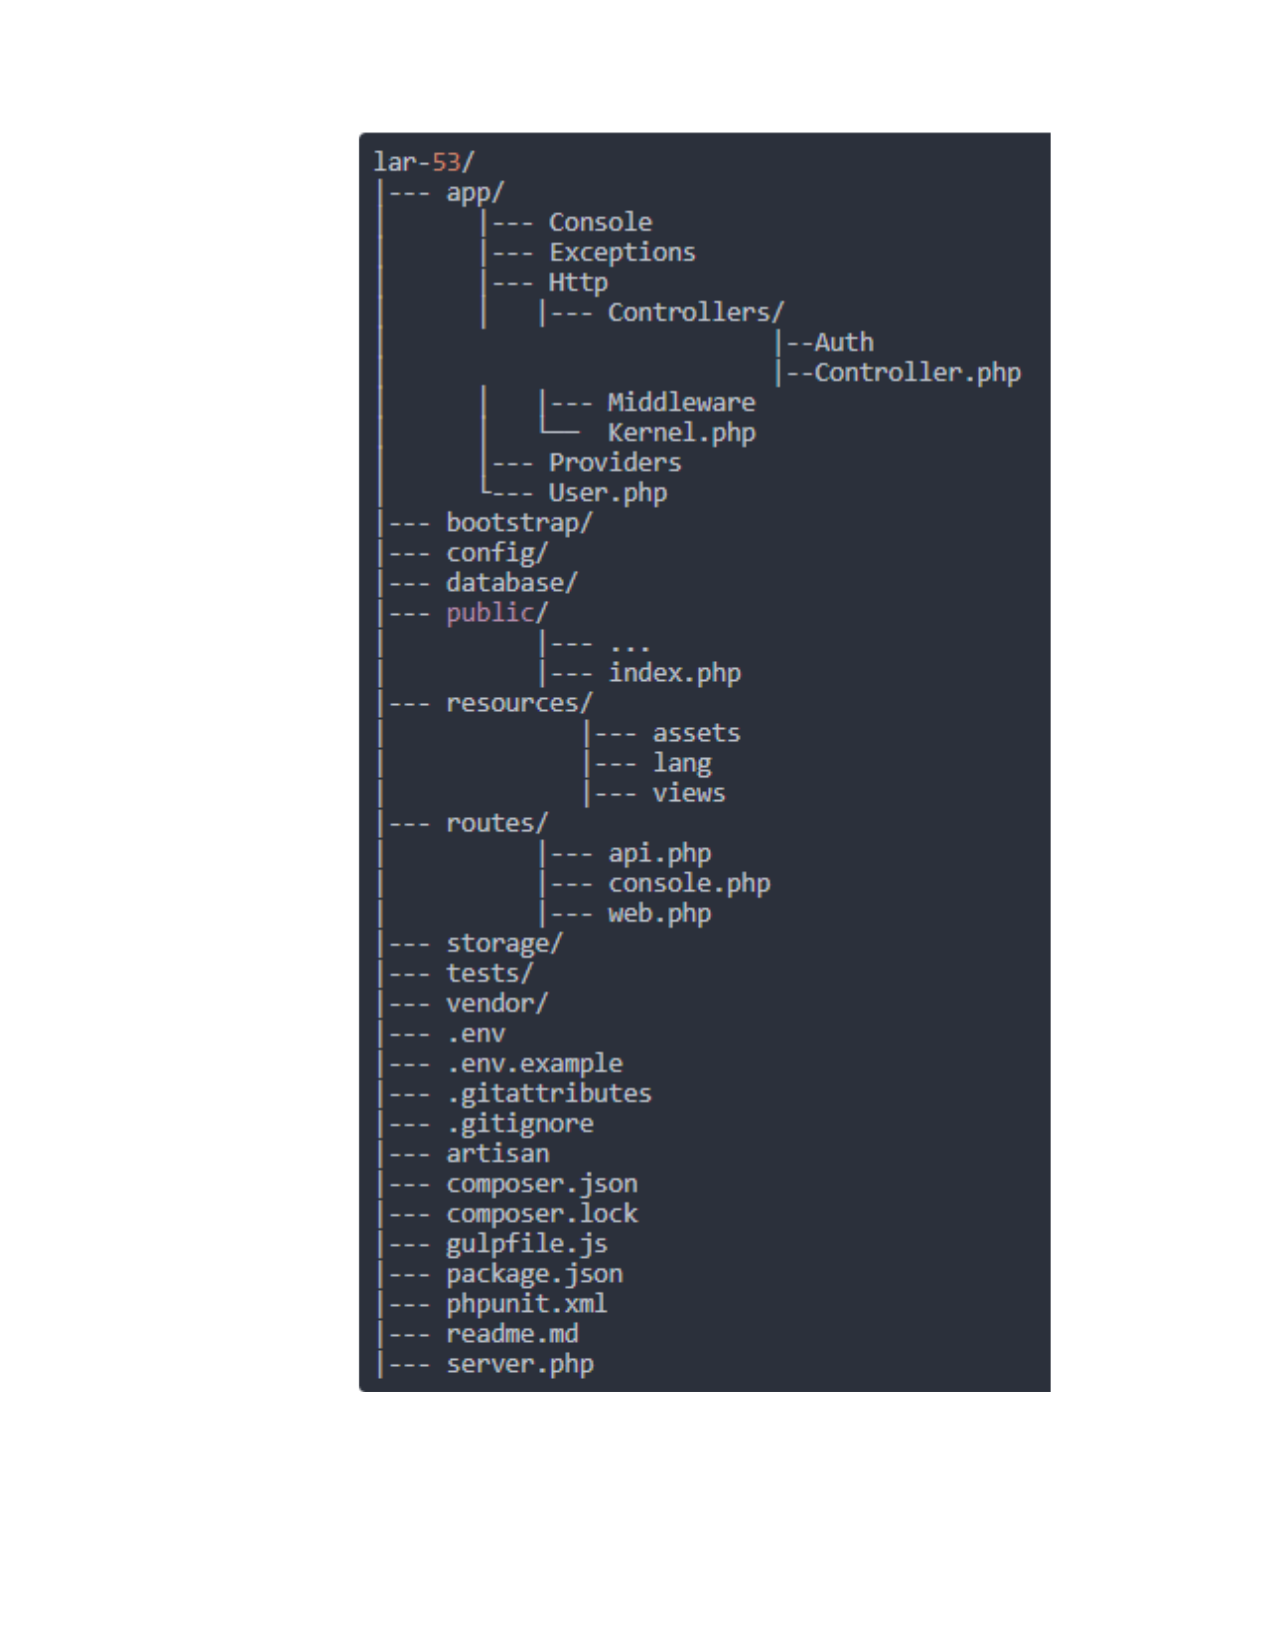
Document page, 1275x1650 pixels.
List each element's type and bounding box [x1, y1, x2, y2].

picture [358, 118, 1051, 1392]
